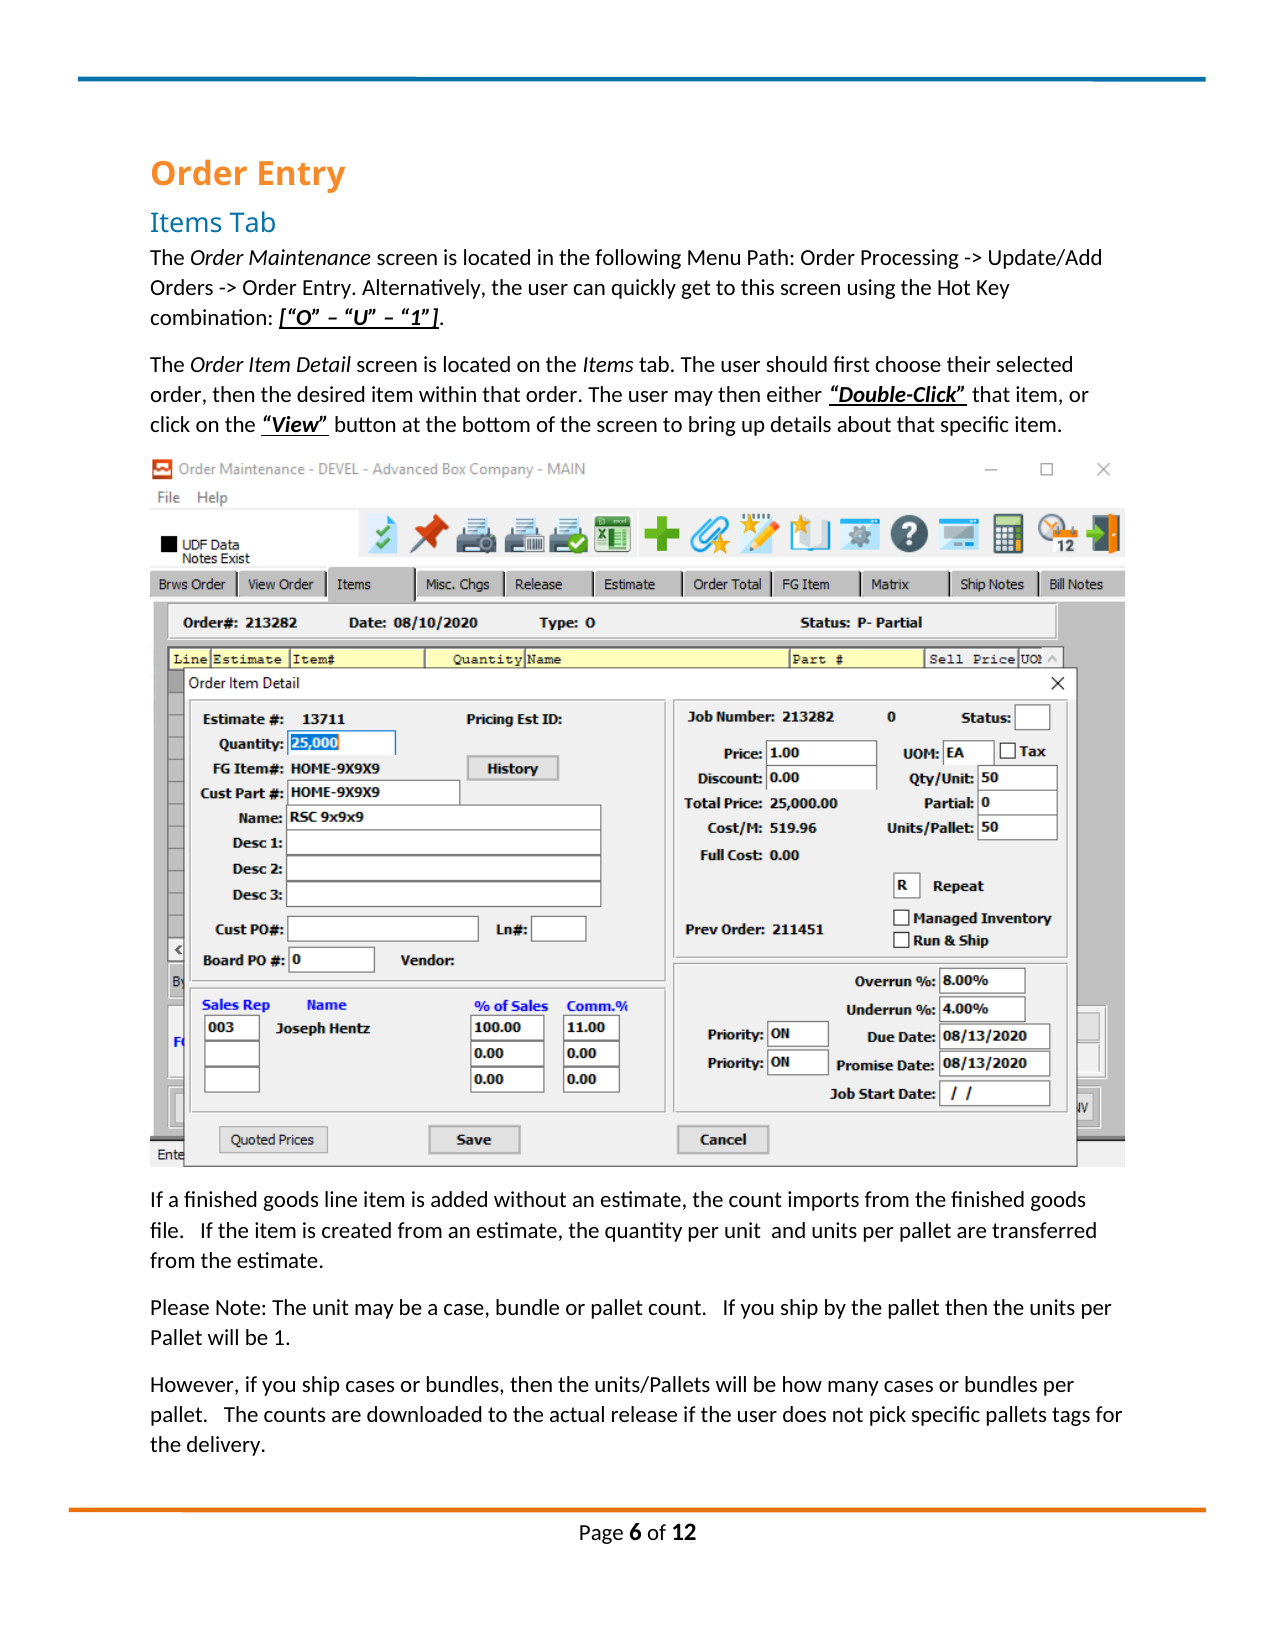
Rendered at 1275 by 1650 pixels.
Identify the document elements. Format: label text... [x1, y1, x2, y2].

text However, if you ship cases or bundles, then the units/Pallets will be how many cases or bundles per pallet. The counts are downloaded to the actual release if the user does not pick specific pallets tags for the delivery. [150, 1370, 1125, 1458]
text The Order Item Detail screen is located on the Items tab. The user should first choose their selected order, then the desired item within that order. The user may then either “Double-Click” that item, or click on the “View” button at the bottom of the screen to bring up details about that specific item. [150, 350, 1125, 439]
text Please Note: The unit may be a case, bundle or pallet count. If you ship by the pallet then the units per Pallet will be 1. [150, 1293, 1125, 1351]
picture [150, 457, 1125, 1167]
text If a finished goods line item is added without an estimate, the count imports from the finished goods file. If the item is created from an estimate, the quantity per unit and units per pallet are transferred from the estimate. [150, 1186, 1125, 1274]
text The Order Maintenance screen is located in the following Menu Path: Order Processing -> Update/Add Orders -> Order Entry. Alternatively, the user can quickly get to this screen using the Hot Key combination: [“O” – “U” – “1”]. [150, 243, 1125, 331]
subtitle Items Tab [150, 203, 1125, 240]
subtitle Order Entry [150, 150, 1125, 195]
